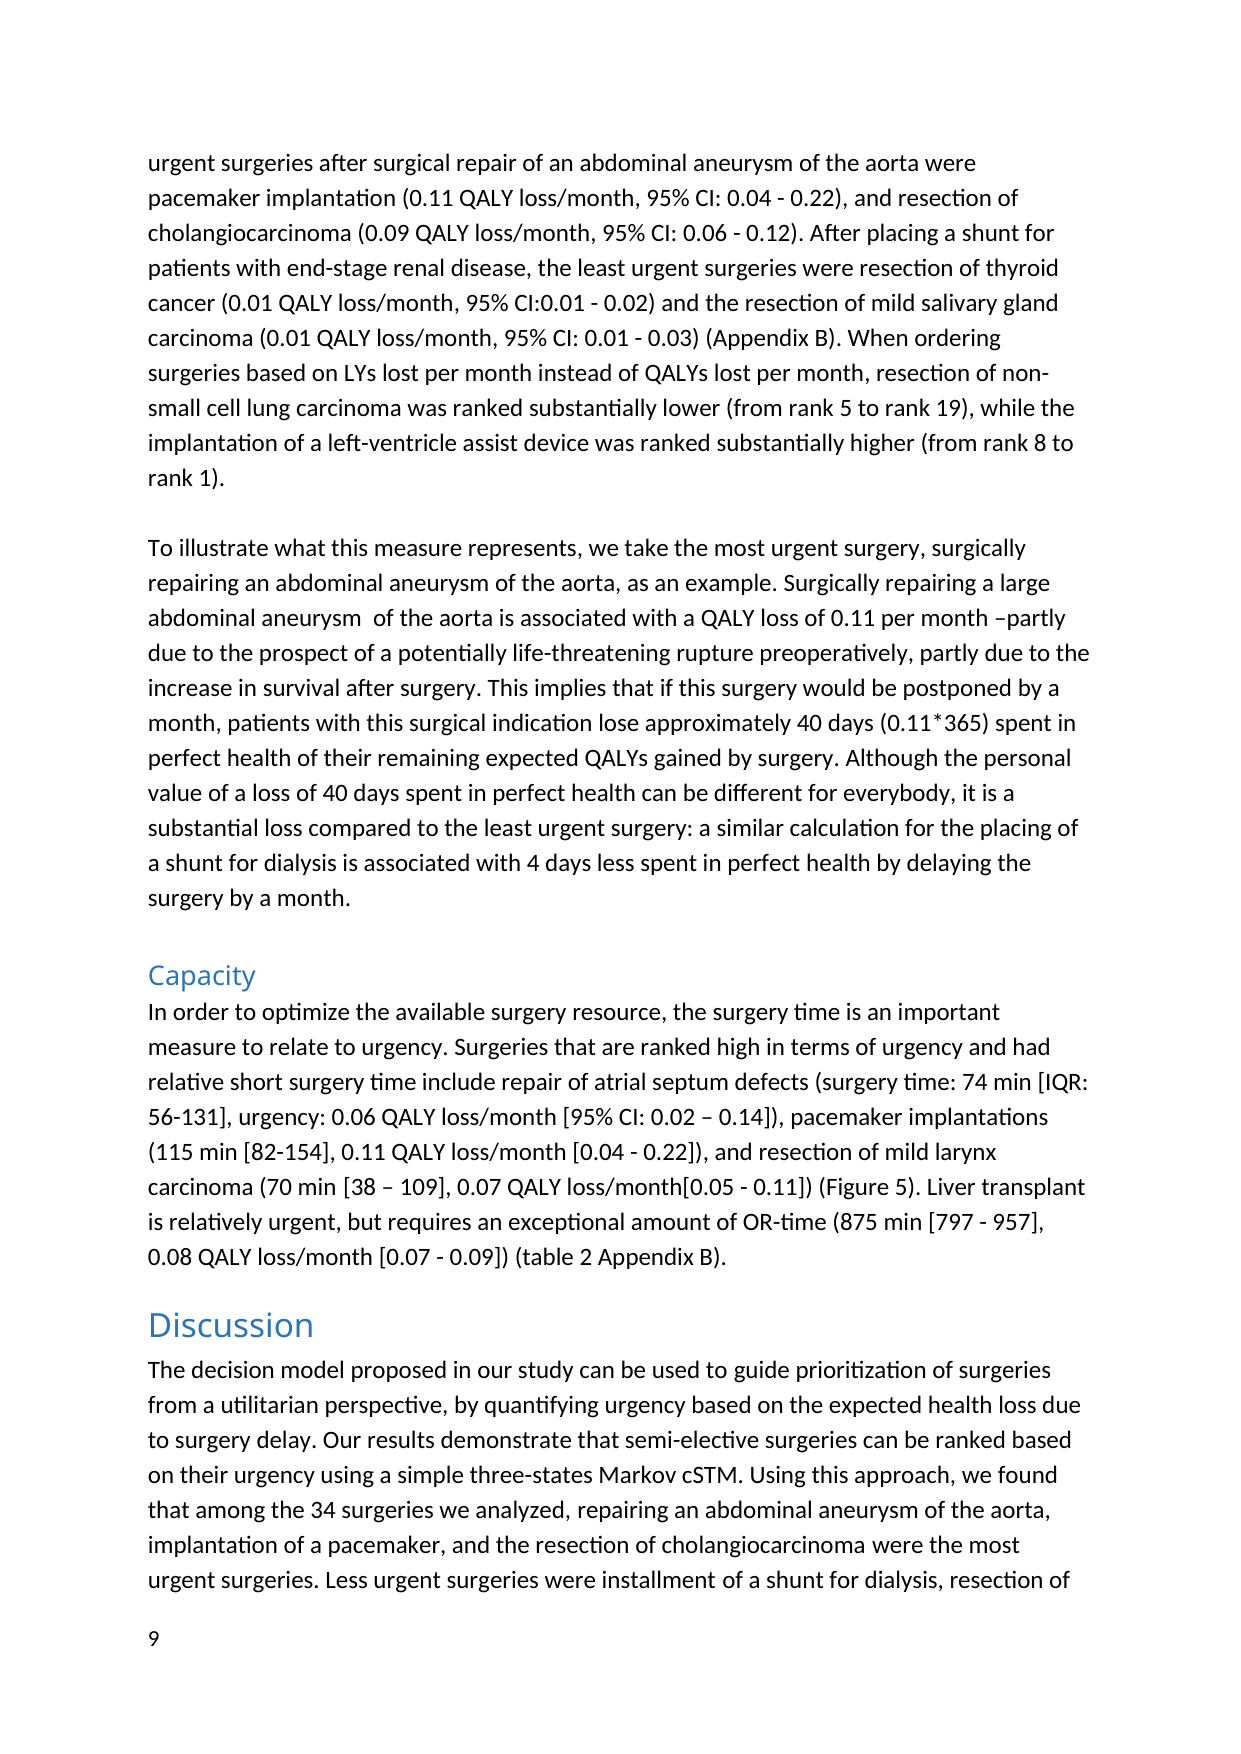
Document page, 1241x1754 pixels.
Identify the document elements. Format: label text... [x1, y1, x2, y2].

text To illustrate what this measure represents, we take the most urgent surgery, surgically repairing an abdominal aneurysm of the aorta, as an example. Surgically repairing a large abdominal aneurysm of the aorta is associated with a QALY loss of 0.11 per month –partly due to the prospect of a potentially life-threatening rupture preoperatively, partly due to the increase in survival after surgery. This implies that if this surgery would be postponed by a month, patients with this surgical indication lose approximately 40 days (0.11*365) spent in perfect health of their remaining expected QALYs gained by surgery. Although the personal value of a loss of 40 days spent in perfect health can be different for everybody, it is a substantial loss compared to the least urgent surgery: a similar calculation for the placing of a shunt for dialysis is associated with 4 days less spent in perfect health by delaying the surgery by a month. [148, 533, 1093, 913]
subtitle Discussion [148, 1302, 1093, 1347]
text In order to optimize the available surgery resource, the surgery time is an important measure to relate to urgency. Surgeries that are ranked high in terms of urgency and had relative short surgery time include repair of atrial septum defects (surgery time: 74 min [IQR: 56-131], urgency: 0.06 QALY loss/month [95% CI: 0.02 – 0.14]), pacemaker implantations (115 min [82-154], 0.11 QALY loss/month [0.04 - 0.22]), and resection of mild larynx carcinoma (70 min [38 – 109], 0.07 QALY loss/month[0.05 - 0.11]) (Figure 5). Liver transplant is relatively urgent, but requires an exceptional amount of OR-time (875 min [797 - 957], 0.08 QALY loss/month [0.07 - 0.09]) (table 2 Appendix B). [148, 997, 1093, 1272]
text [148, 148, 1093, 493]
subtitle Capacity [148, 957, 1093, 994]
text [148, 1354, 1093, 1594]
